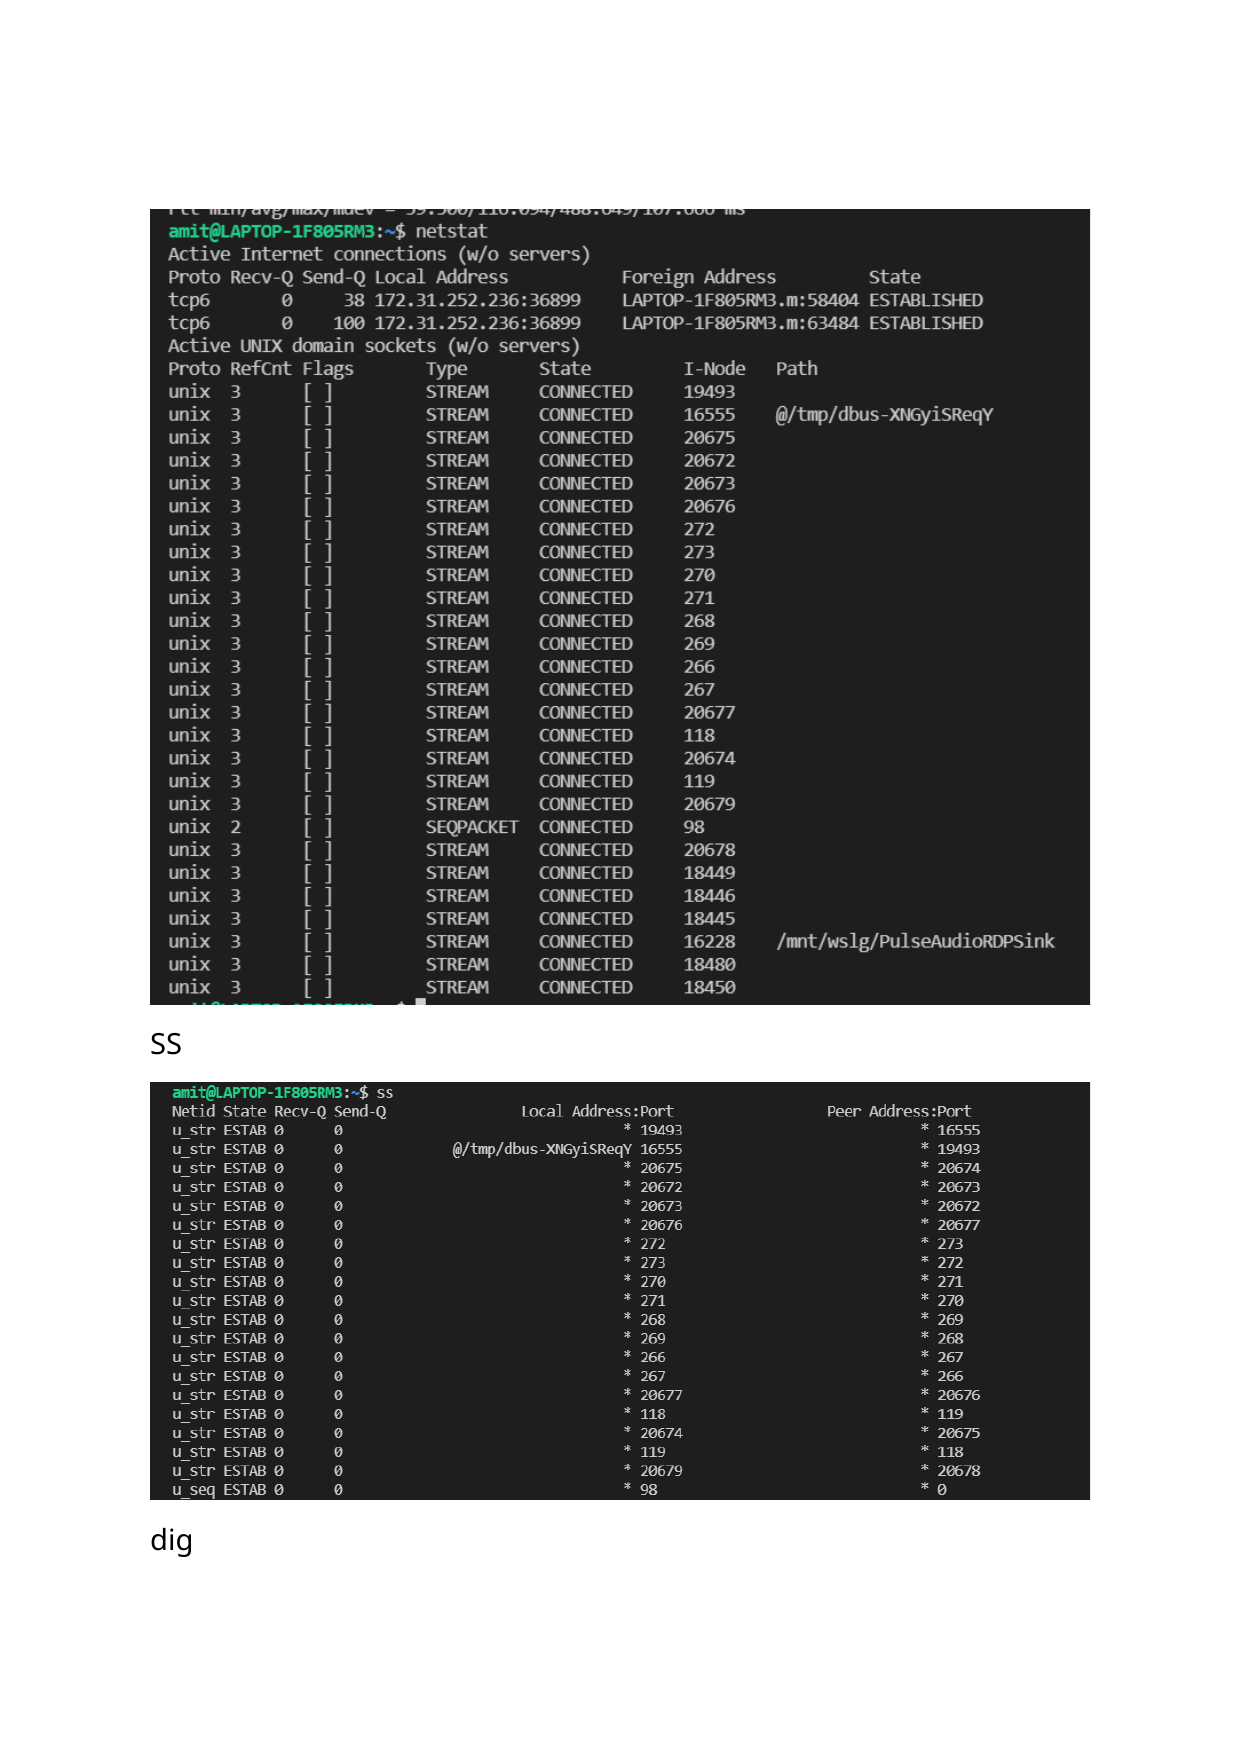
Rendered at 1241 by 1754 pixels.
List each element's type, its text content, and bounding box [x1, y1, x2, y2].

picture [150, 1082, 1091, 1500]
text SS [150, 1023, 1090, 1063]
text dig [150, 1519, 1090, 1558]
picture [150, 209, 1091, 1005]
